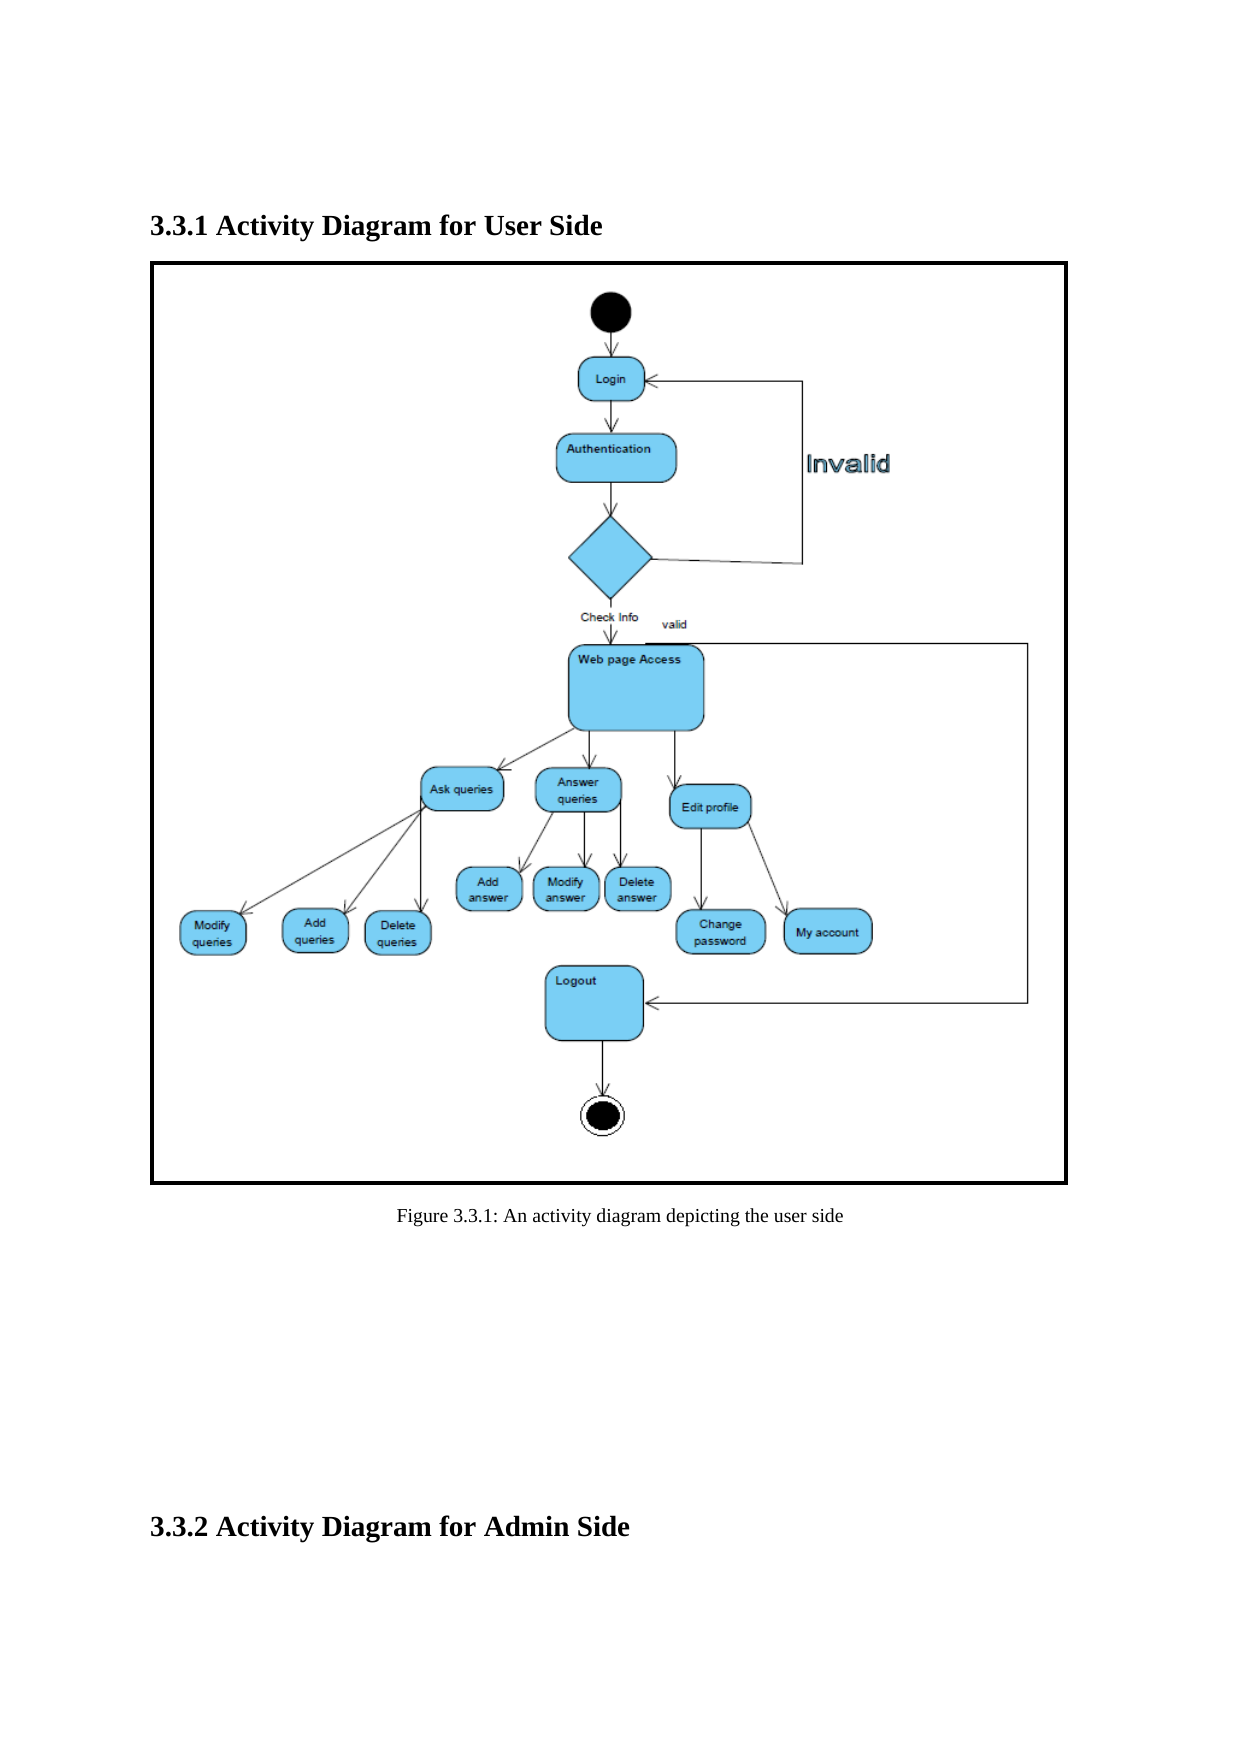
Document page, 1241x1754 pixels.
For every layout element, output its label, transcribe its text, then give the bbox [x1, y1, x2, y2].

text Figure 3.3.1: An activity diagram depicting the user side [150, 1204, 1090, 1227]
picture [154, 265, 1064, 1181]
text 3.3.1 Activity Diagram for User Side [150, 208, 1090, 242]
text 3.3.2 Activity Diagram for Admin Side [150, 1509, 1090, 1543]
